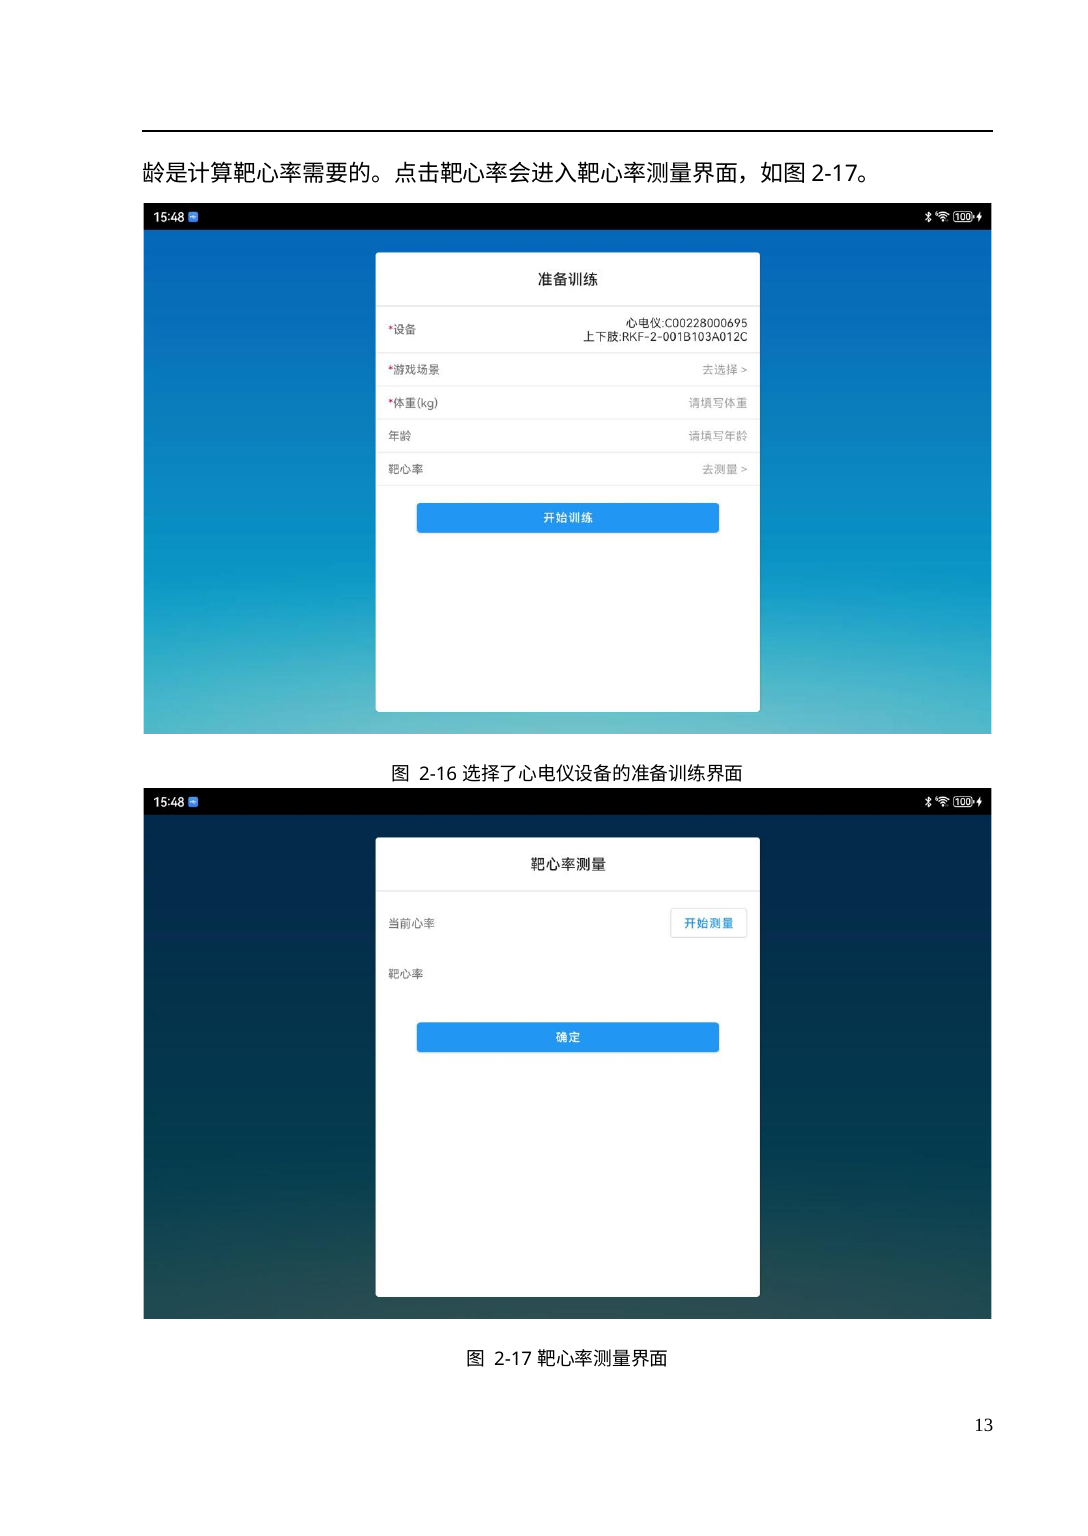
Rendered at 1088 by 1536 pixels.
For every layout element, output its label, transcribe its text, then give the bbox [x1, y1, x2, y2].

list 图 2-17 靶心率测量界面 [142, 1341, 993, 1374]
list 图 2-16 选择了心电仪设备的准备训练界面 [142, 756, 993, 789]
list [142, 139, 993, 204]
picture [143, 203, 992, 734]
picture [143, 788, 992, 1319]
